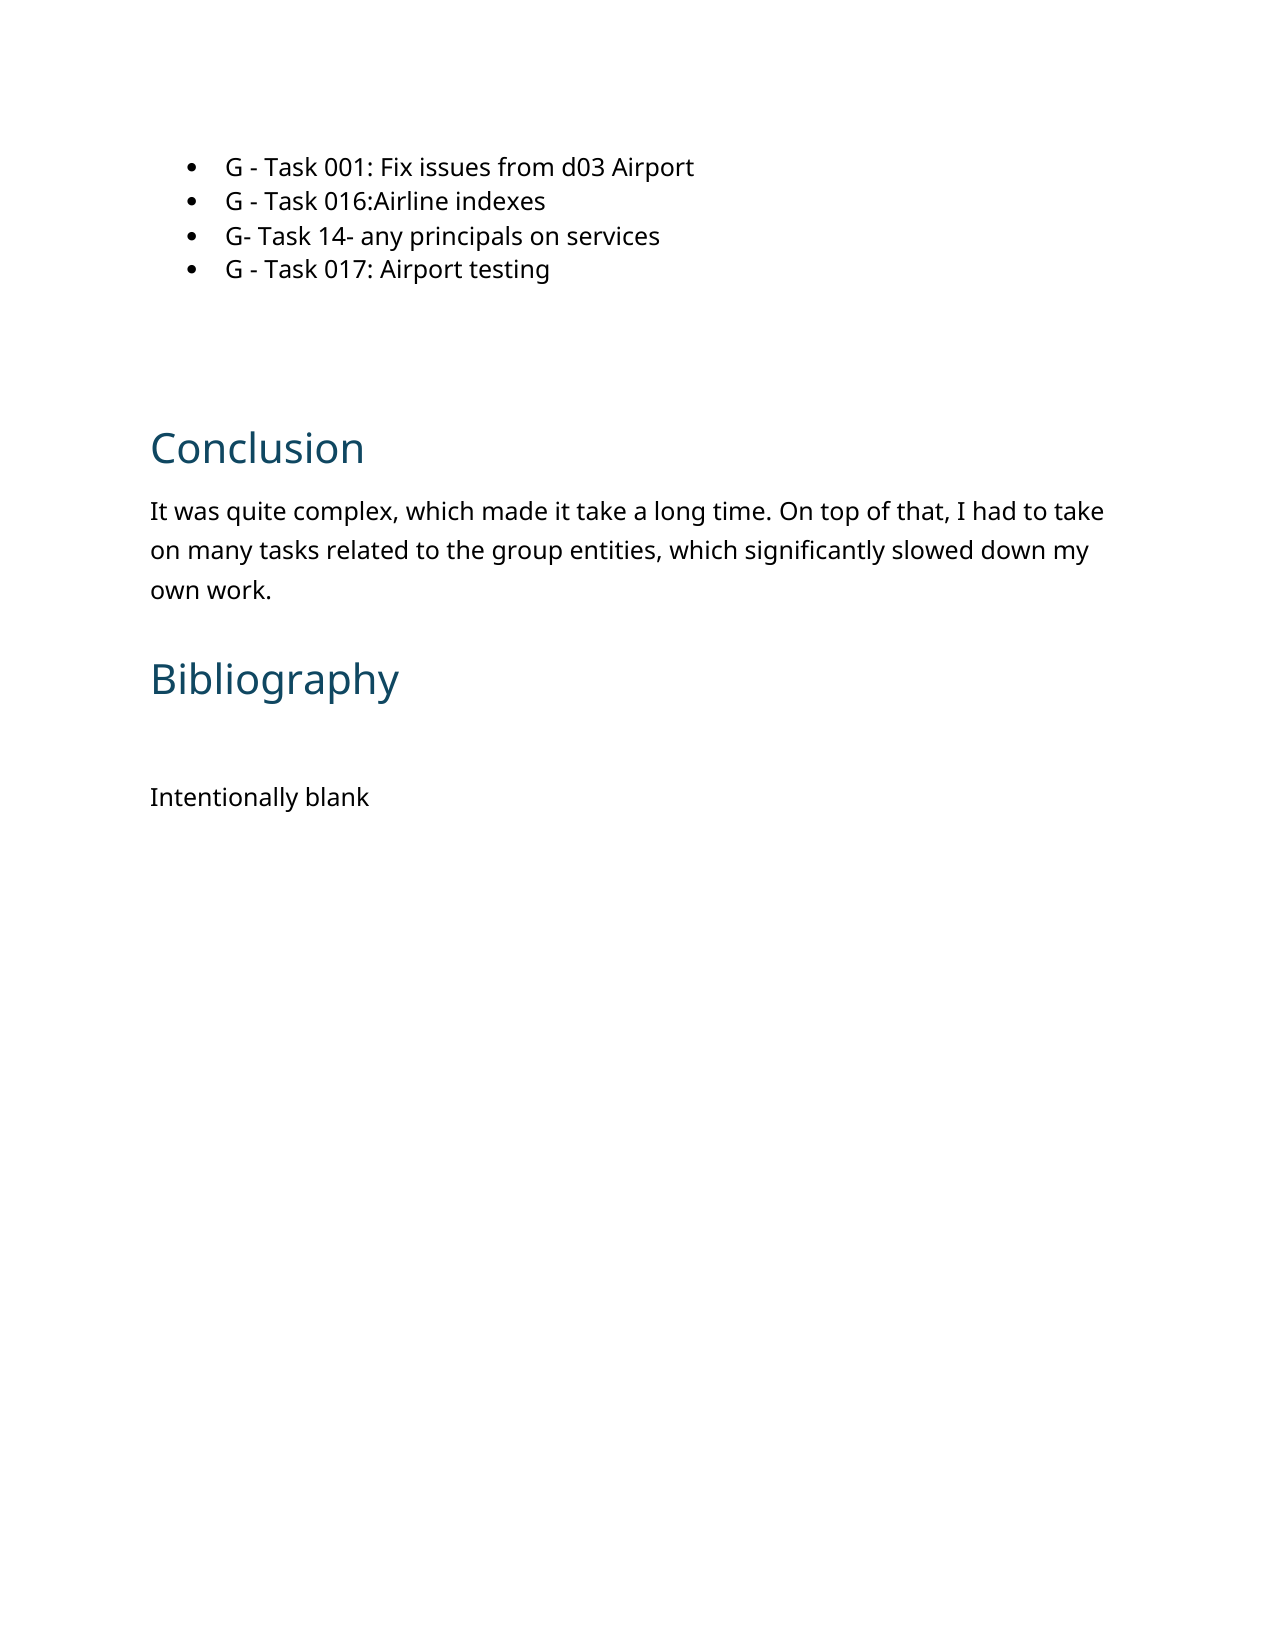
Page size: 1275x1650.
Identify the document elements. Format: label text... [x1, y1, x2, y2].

subtitle Conclusion [150, 419, 1125, 476]
list G - Task 016:Airline indexes [187, 184, 1125, 218]
list G - Task 017: Airport testing [187, 252, 1125, 286]
list G - Task 001: Fix issues from d03 Airport [187, 150, 1125, 184]
subtitle Bibliography [150, 649, 1125, 706]
text Intentionally blank [150, 780, 1125, 814]
list G- Task 14- any principals on services [187, 218, 1125, 252]
text It was quite complex, which made it take a long time. On top of that, I had to take on many tasks related to the group entities, which significantly slowed down my own work. [150, 493, 1125, 607]
